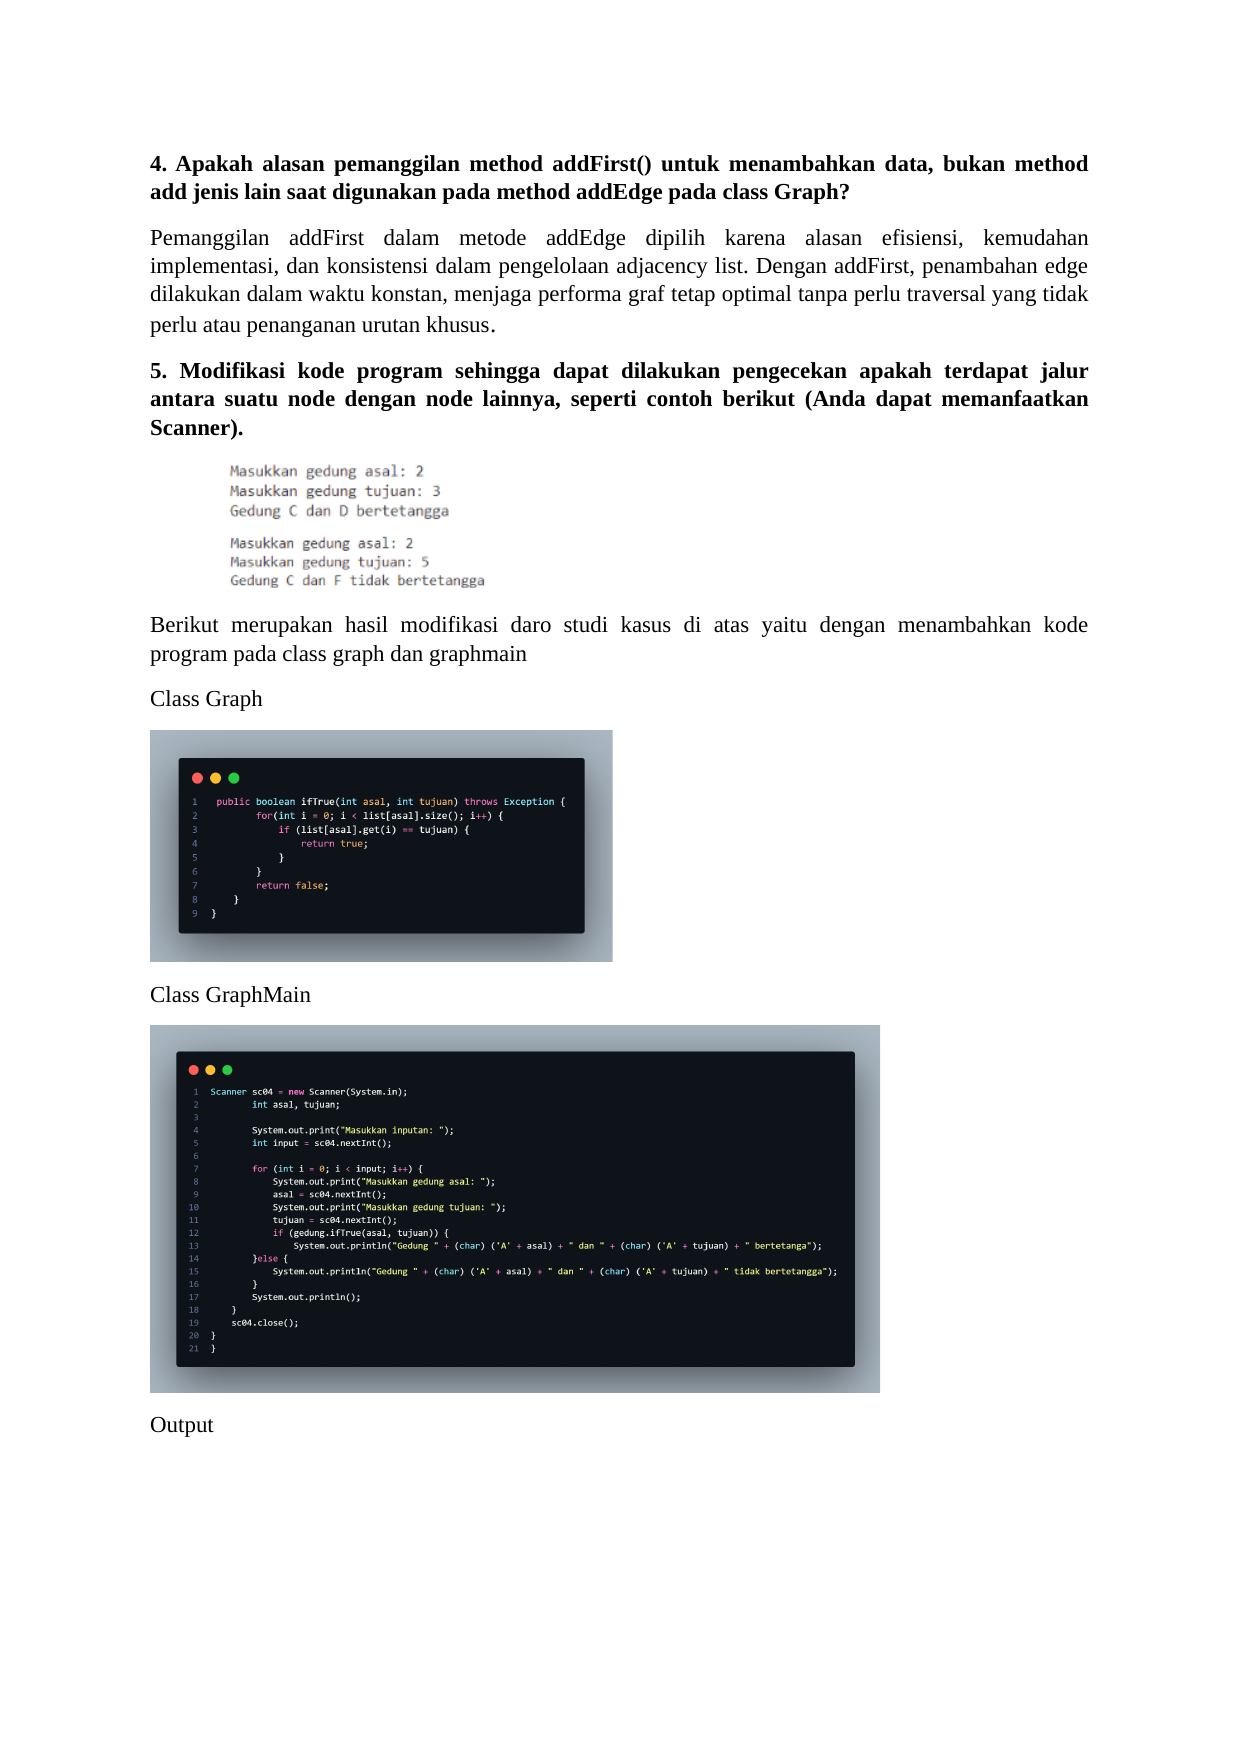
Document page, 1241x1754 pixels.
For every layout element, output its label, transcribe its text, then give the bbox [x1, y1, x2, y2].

picture [225, 458, 493, 593]
text Berikut merupakan hasil modifikasi daro studi kasus di atas yaitu dengan menambahkan kode program pada class graph dan graphmain [150, 611, 1090, 666]
picture [150, 1025, 881, 1393]
text Output [150, 1411, 1090, 1437]
text 5. Modifikasi kode program sehingga dapat dilakukan pengecekan apakah terdapat jalur antara suatu node dengan node lainnya, seperti contoh berikut (Anda dapat memanfaatkan Scanner). [150, 357, 1090, 440]
text Pemanggilan addFirst dalam metode addEdge dipilih karena alasan efisiensi, kemudahan implementasi, dan konsistensi dalam pengelolaan adjacency list. Dengan addFirst, penambahan edge dilakukan dalam waktu konstan, menjaga performa graf tetap optimal tanpa perlu traversal yang tidak perlu atau penanganan urutan khusus. [150, 223, 1090, 338]
text Class GraphMain [150, 981, 1090, 1007]
text 4. Apakah alasan pemanggilan method addFirst() untuk menambahkan data, bukan method add jenis lain saat digunakan pada method addEdge pada class Graph? [150, 150, 1090, 205]
text Class Graph [150, 685, 1090, 711]
picture [150, 730, 613, 962]
